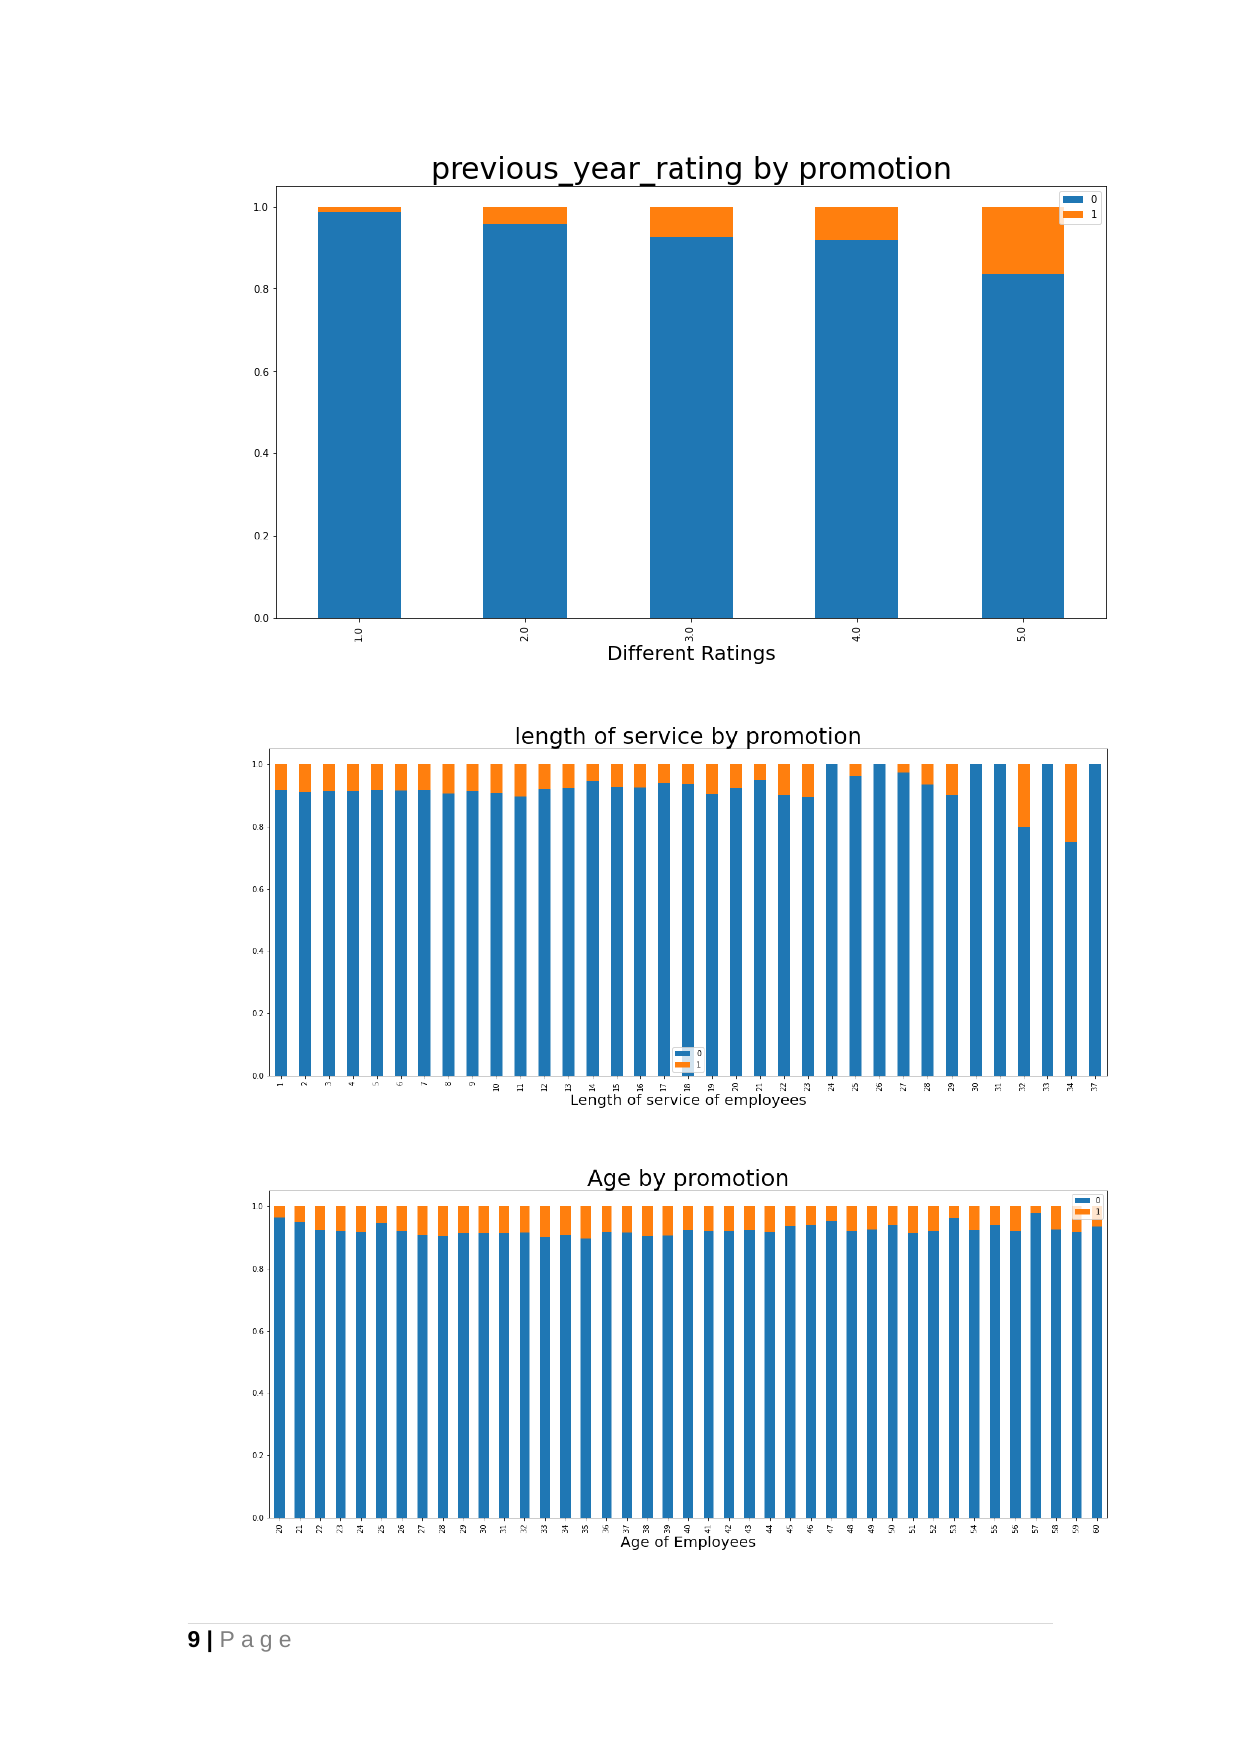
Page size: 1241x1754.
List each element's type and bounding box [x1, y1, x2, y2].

picture [246, 1163, 1112, 1555]
picture [246, 149, 1112, 670]
picture [246, 721, 1112, 1113]
